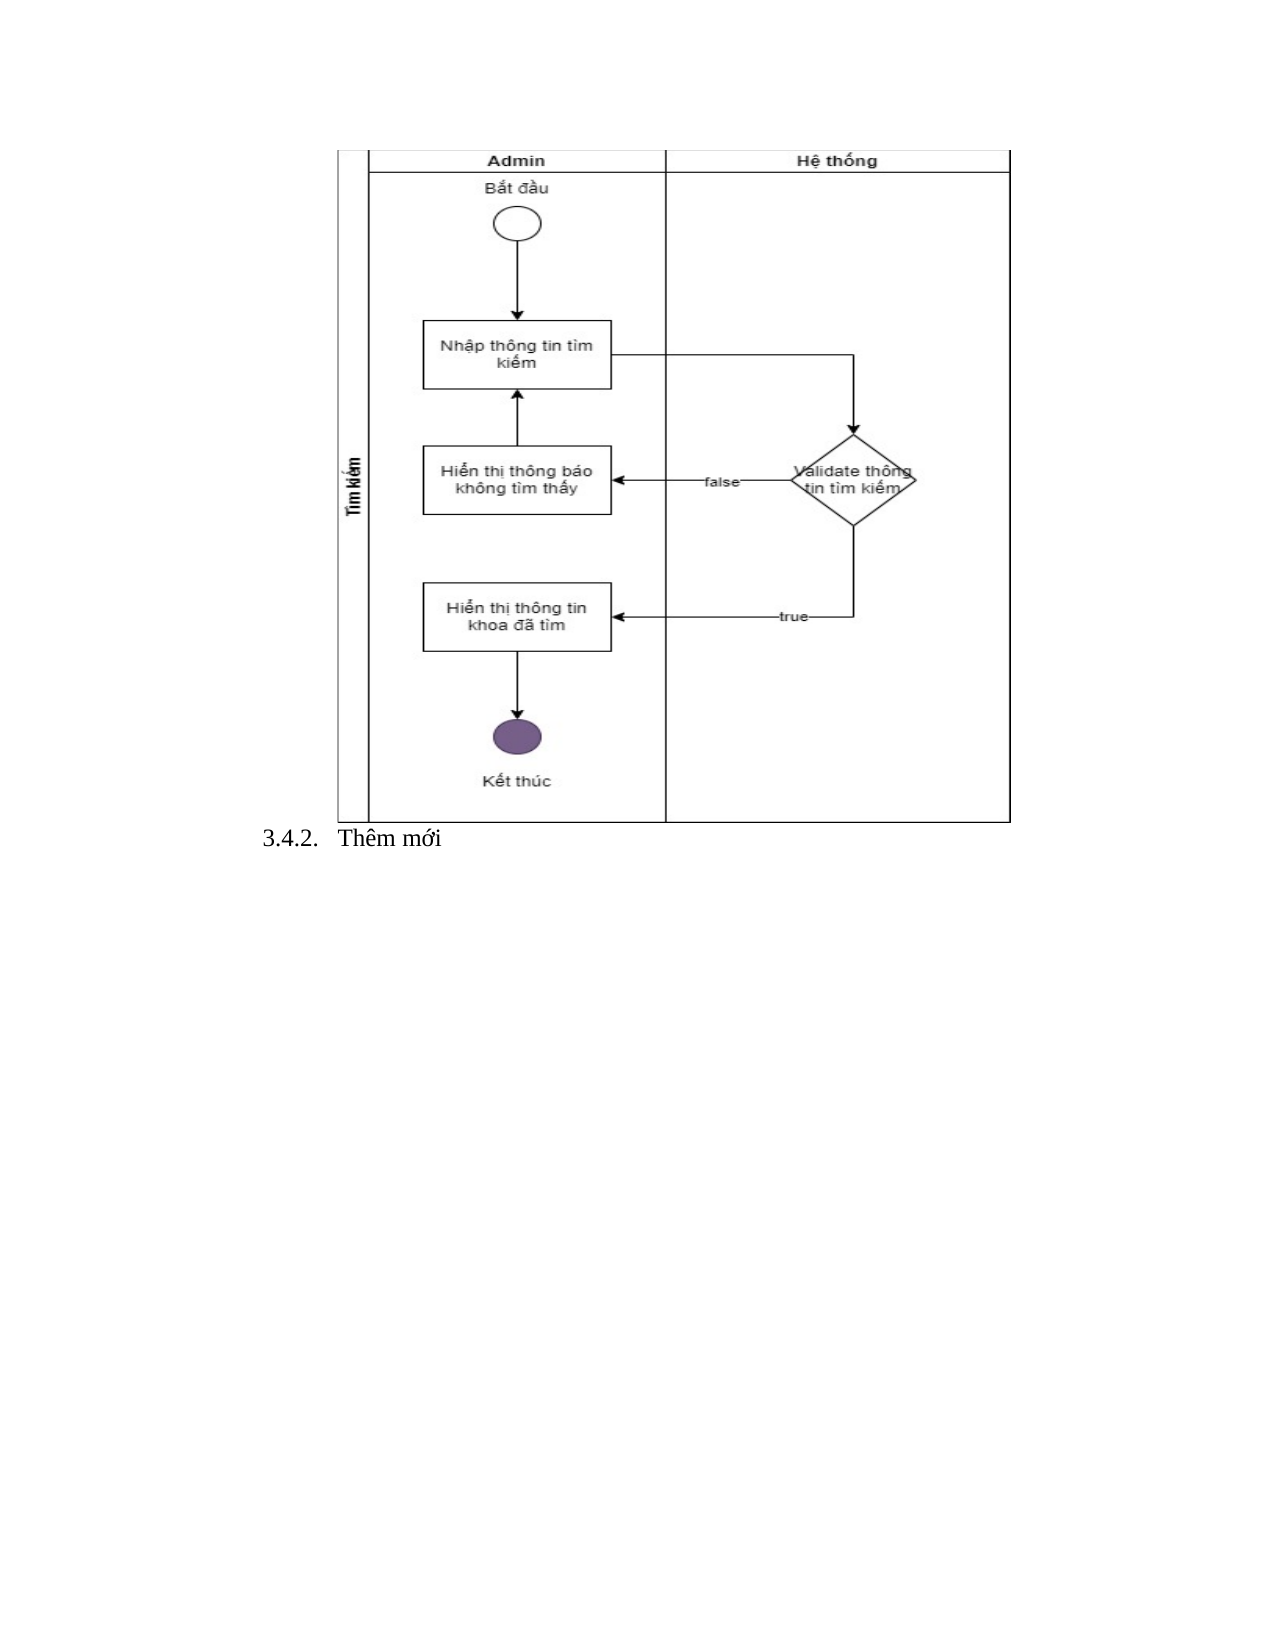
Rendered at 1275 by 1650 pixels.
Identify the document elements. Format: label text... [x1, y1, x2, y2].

picture [337, 150, 1011, 823]
list Thêm mới [262, 823, 1125, 851]
